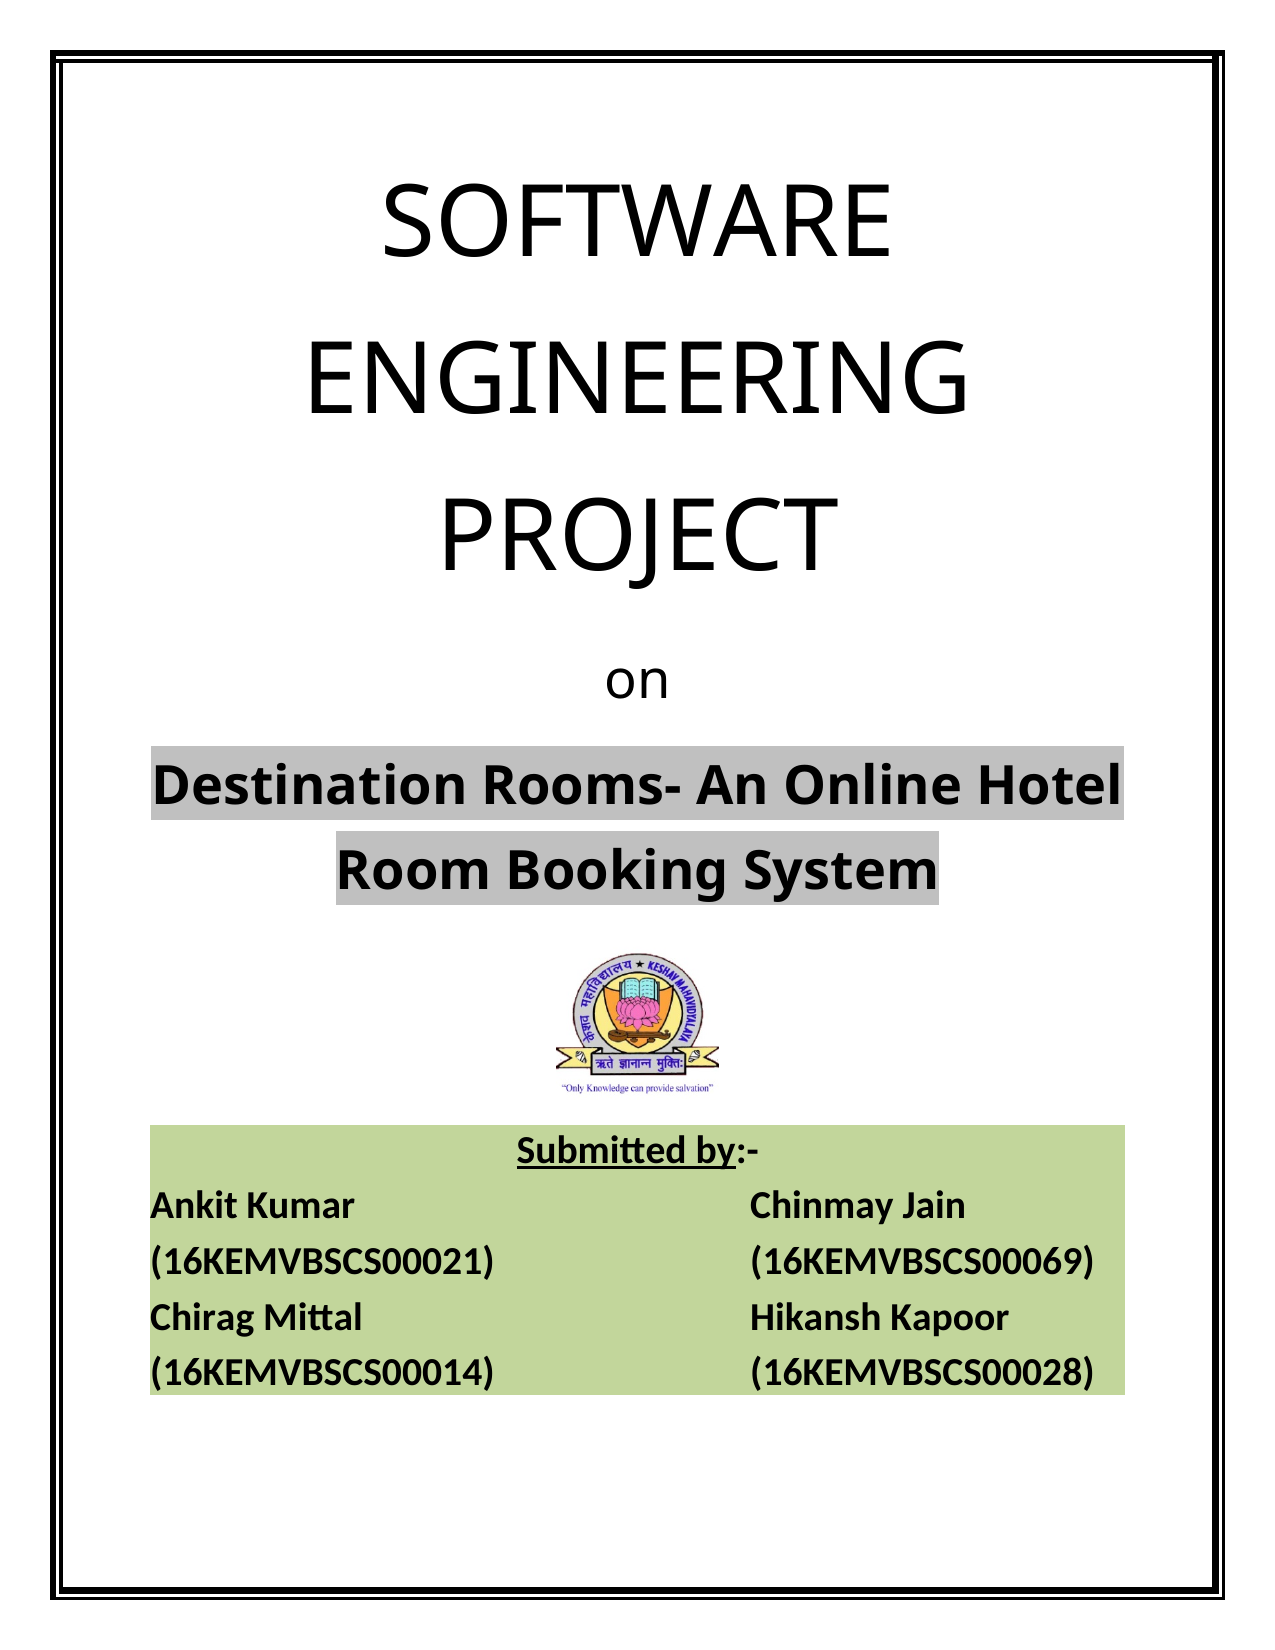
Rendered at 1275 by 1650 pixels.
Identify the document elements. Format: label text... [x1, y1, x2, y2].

text (16KEMVBSCS00021) (16KEMVBSCS00069) [150, 1236, 1125, 1284]
text Ankit Kumar Chinmay Jain [150, 1181, 1125, 1229]
text Destination Rooms- An Online Hotel Room Booking System [150, 746, 1125, 905]
text on [150, 641, 1125, 714]
text Submitted by:- [150, 1125, 1125, 1173]
text SOFTWARE ENGINEERING PROJECT [150, 150, 1125, 599]
picture [556, 936, 719, 1100]
text Chirag Mittal Hikansh Kapoor (16KEMVBSCS00014) (16KEMVBSCS00028) [150, 1292, 1125, 1395]
